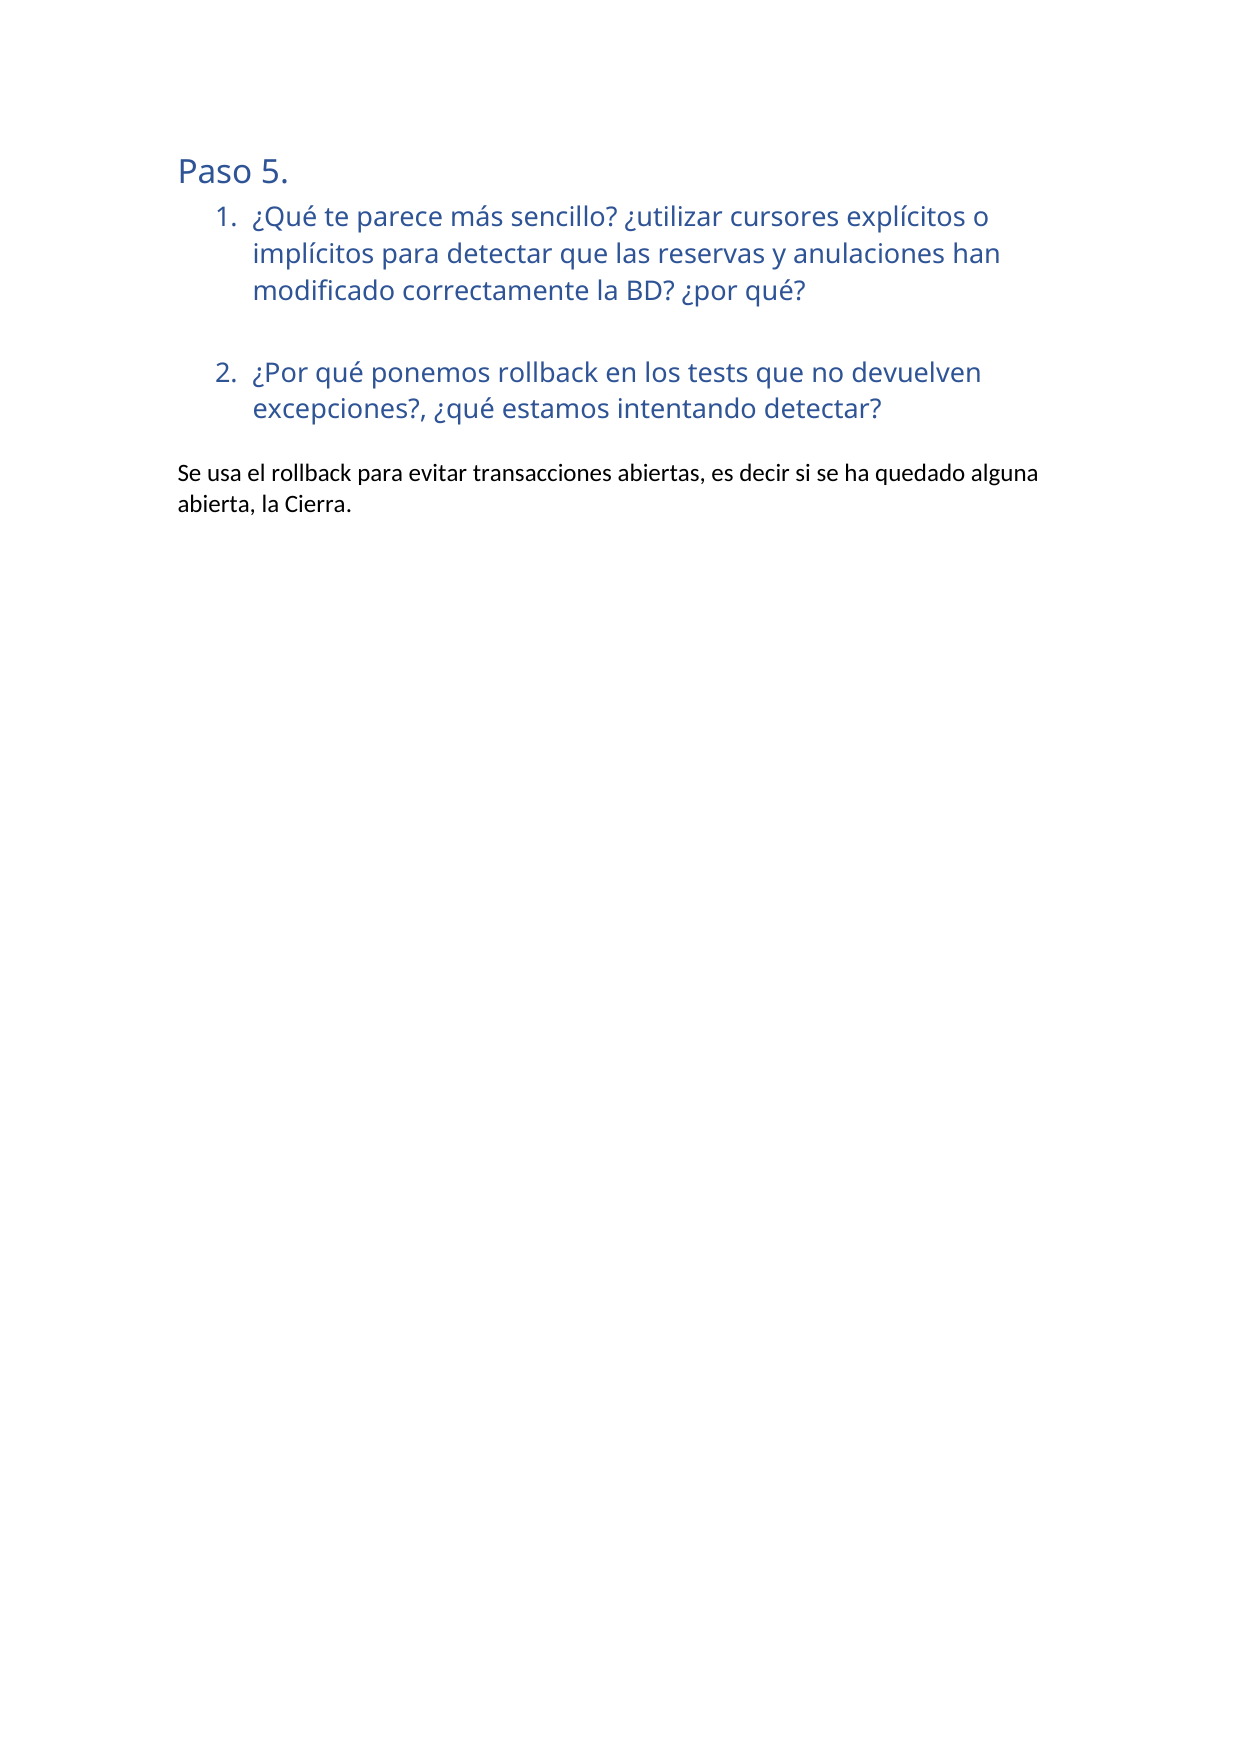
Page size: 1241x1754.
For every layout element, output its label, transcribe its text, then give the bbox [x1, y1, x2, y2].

subtitle ¿Qué te parece más sencillo? ¿utilizar cursores explícitos o implícitos para detectar que las reservas y anulaciones han modificado correctamente la BD? ¿por qué? [215, 197, 1063, 308]
subtitle Paso 5. [177, 148, 1063, 193]
text Se usa el rollback para evitar transacciones abiertas, es decir si se ha quedado alguna abierta, la Cierra. [177, 457, 1063, 518]
subtitle ¿Por qué ponemos rollback en los tests que no devuelven excepciones?, ¿qué estamos intentando detectar? [215, 353, 1063, 427]
